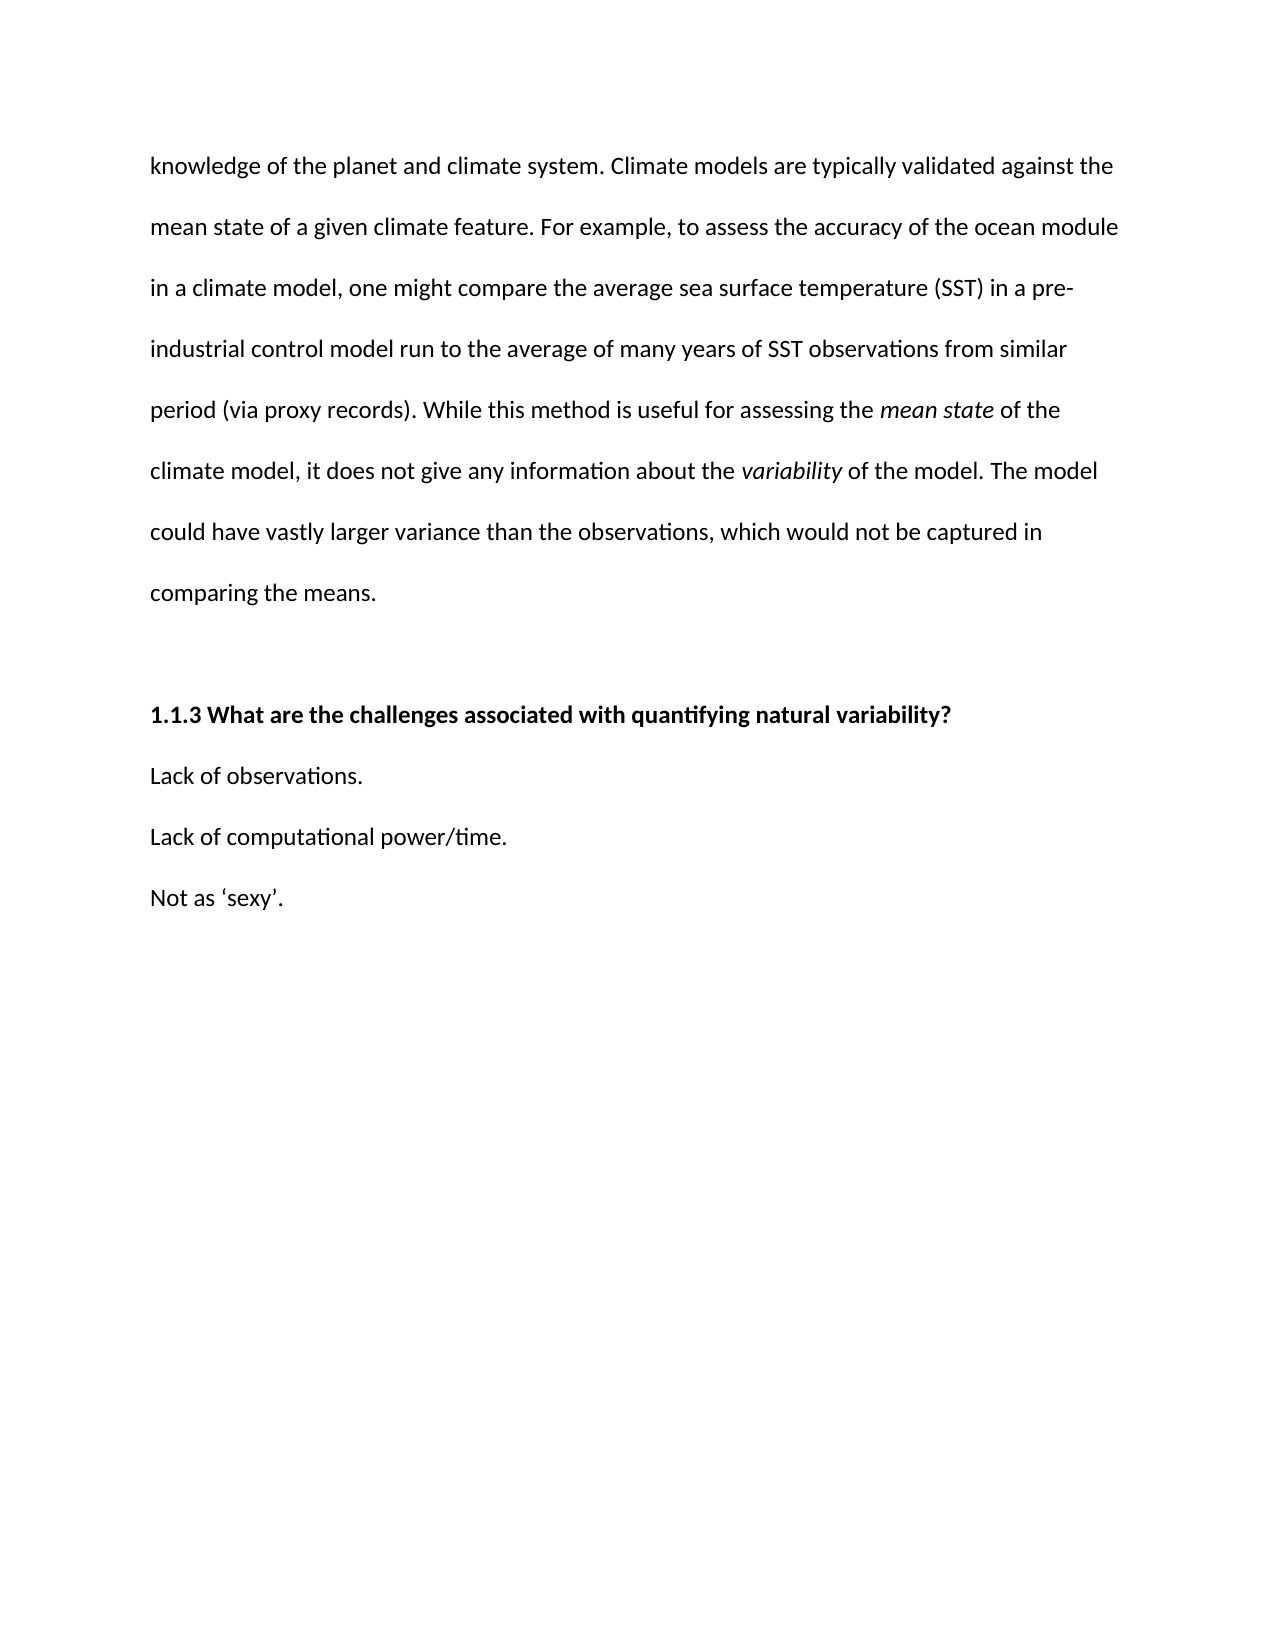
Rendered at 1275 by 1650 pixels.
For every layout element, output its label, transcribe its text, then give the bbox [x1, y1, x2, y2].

text 1.1.3 What are the challenges associated with quantifying natural variability? [150, 699, 1125, 730]
text Lack of computational power/time. [150, 821, 1125, 852]
text Not as ‘sexy’. [150, 882, 1125, 913]
text Lack of observations. [150, 760, 1125, 791]
